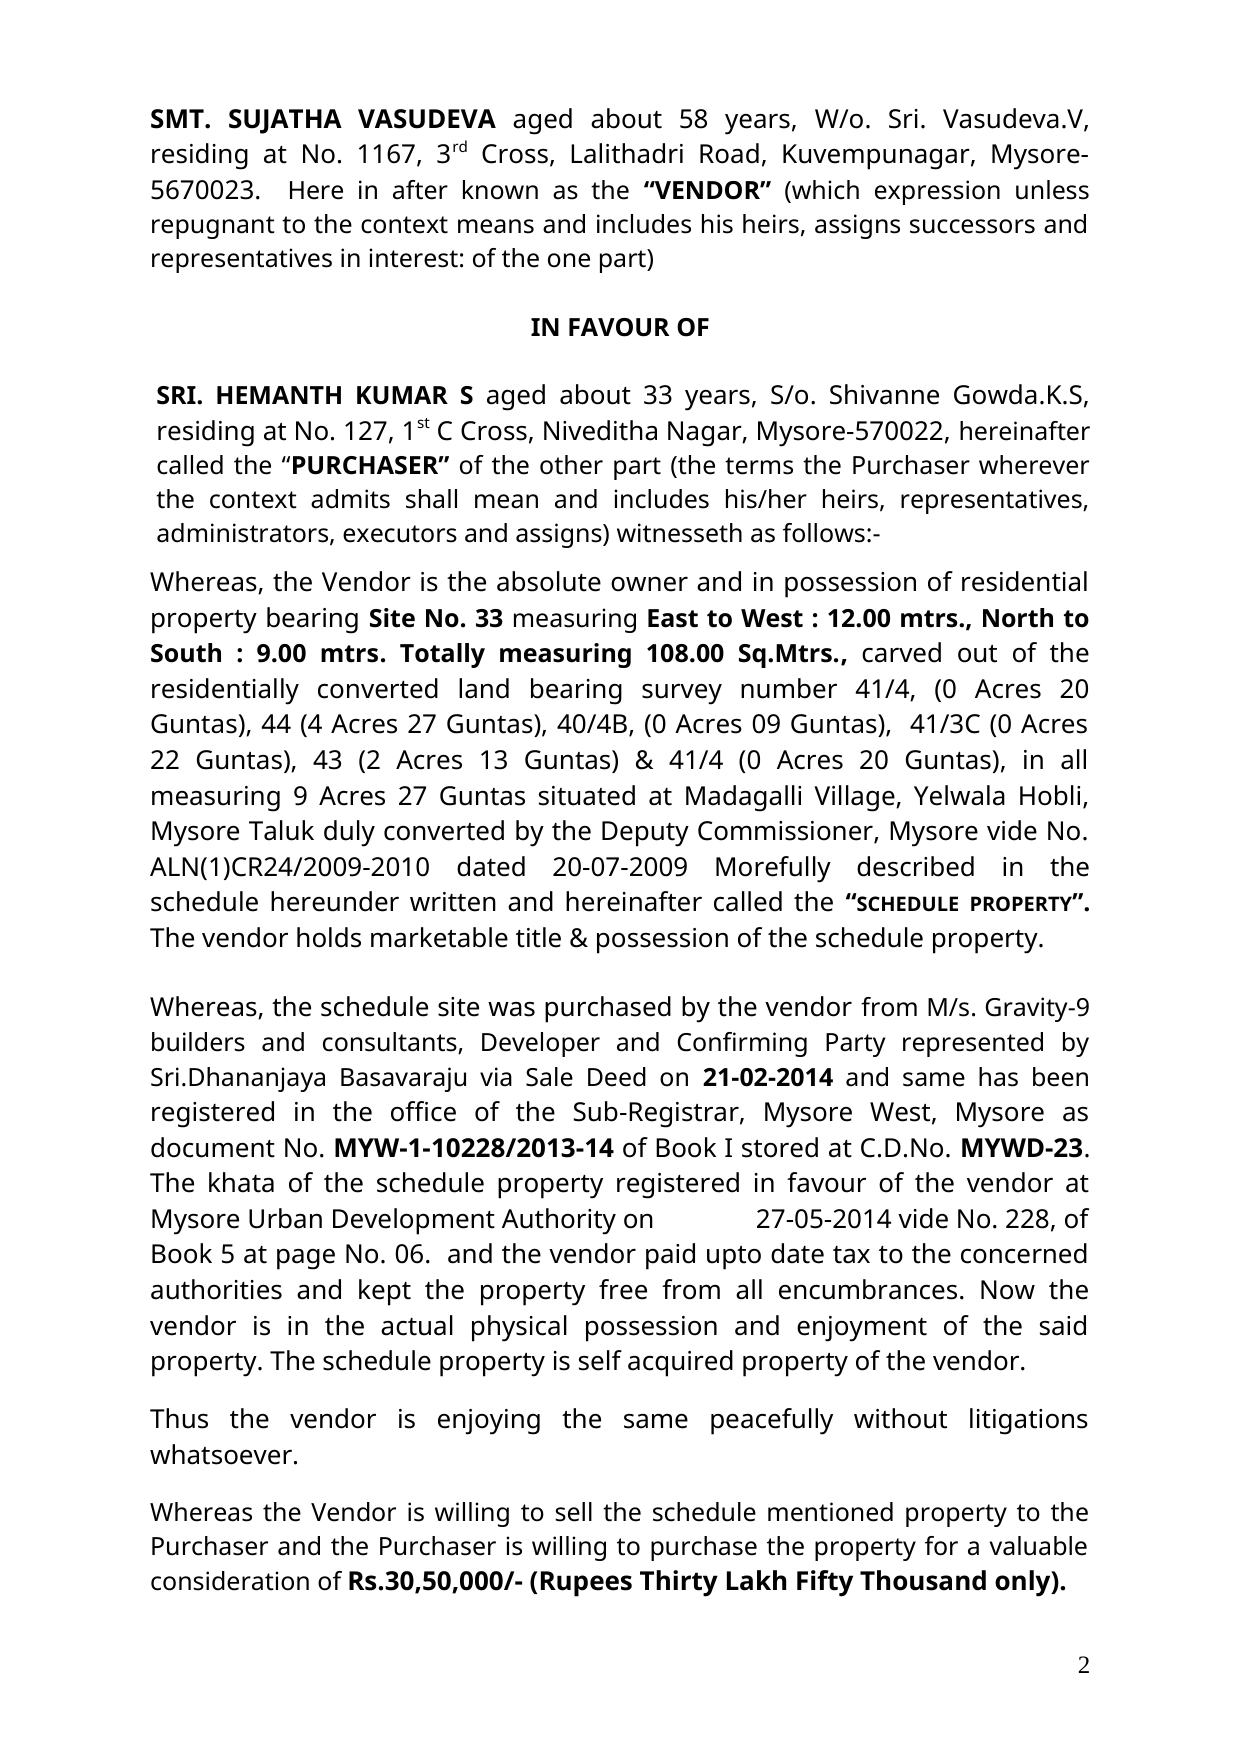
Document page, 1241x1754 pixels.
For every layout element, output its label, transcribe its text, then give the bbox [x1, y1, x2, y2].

text Whereas, the schedule site was purchased by the vendor from M/s. Gravity-9 builders and consultants, Developer and Confirming Party represented by Sri.Dhananjaya Basavaraju via Sale Deed on 21-02-2014 and same has been registered in the office of the Sub-Registrar, Mysore West, Mysore as document No. MYW-1-10228/2013-14 of Book I stored at C.D.No. MYWD-23. The khata of the schedule property registered in favour of the vendor at Mysore Urban Development Authority on 27-05-2014 vide No. 228, of Book 5 at page No. 06. and the vendor paid upto date tax to the concerned authorities and kept the property free from all encumbrances. Now the vendor is in the actual physical possession and enjoyment of the said property. The schedule property is self acquired property of the vendor. [150, 989, 1090, 1378]
subtitle IN FAVOUR OF [150, 309, 1090, 343]
text Whereas the Vendor is willing to sell the schedule mentioned property to the Purchaser and the Purchaser is willing to purchase the property for a valuable consideration of Rs.30,50,000/- (Rupees Thirty Lakh Fifty Thousand only). [150, 1494, 1090, 1598]
text Thus the vendor is enjoying the same peacefully without litigations whatsoever. [150, 1401, 1090, 1472]
text SRI. HEMANTH KUMAR S aged about 33 years, S/o. Shivanne Gowda.K.S, residing at No. 127, 1st C Cross, Niveditha Nagar, Mysore-570022, hereinafter called the “PURCHASER” of the other part (the terms the Purchaser wherever the context admits shall mean and includes his/her heirs, representatives, administrators, executors and assigns) witnesseth as follows:- [156, 412, 1090, 550]
text Whereas, the Vendor is the absolute owner and in possession of residential property bearing Site No. 33 measuring East to West : 12.00 mtrs., North to South : 9.00 mtrs. Totally measuring 108.00 Sq.Mtrs., carved out of the residentially converted land bearing survey number 41/4, (0 Acres 20 Guntas), 44 (4 Acres 27 Guntas), 40/4B, (0 Acres 09 Guntas), 41/3C (0 Acres 22 Guntas), 43 (2 Acres 13 Guntas) & 41/4 (0 Acres 20 Guntas), in all measuring 9 Acres 27 Guntas situated at Madagalli Village, Yelwala Hobli, Mysore Taluk duly converted by the Deputy Commissioner, Mysore vide No. ALN(1)CR24/2009-2010 dated 20-07-2009 Morefully described in the schedule hereunder written and hereinafter called the “schedule property”. The vendor holds marketable title & possession of the schedule property. [150, 564, 1090, 955]
text SMT. SUJATHA VASUDEVA aged about 58 years, W/o. Sri. Vasudeva.V, residing at No. 1167, 3rd Cross, Lalithadri Road, Kuvempunagar, Mysore-5670023. Here in after known as the “Vendor” (which expression unless repugnant to the context means and includes his heirs, assigns successors and representatives in interest: of the one part) [150, 101, 1090, 275]
